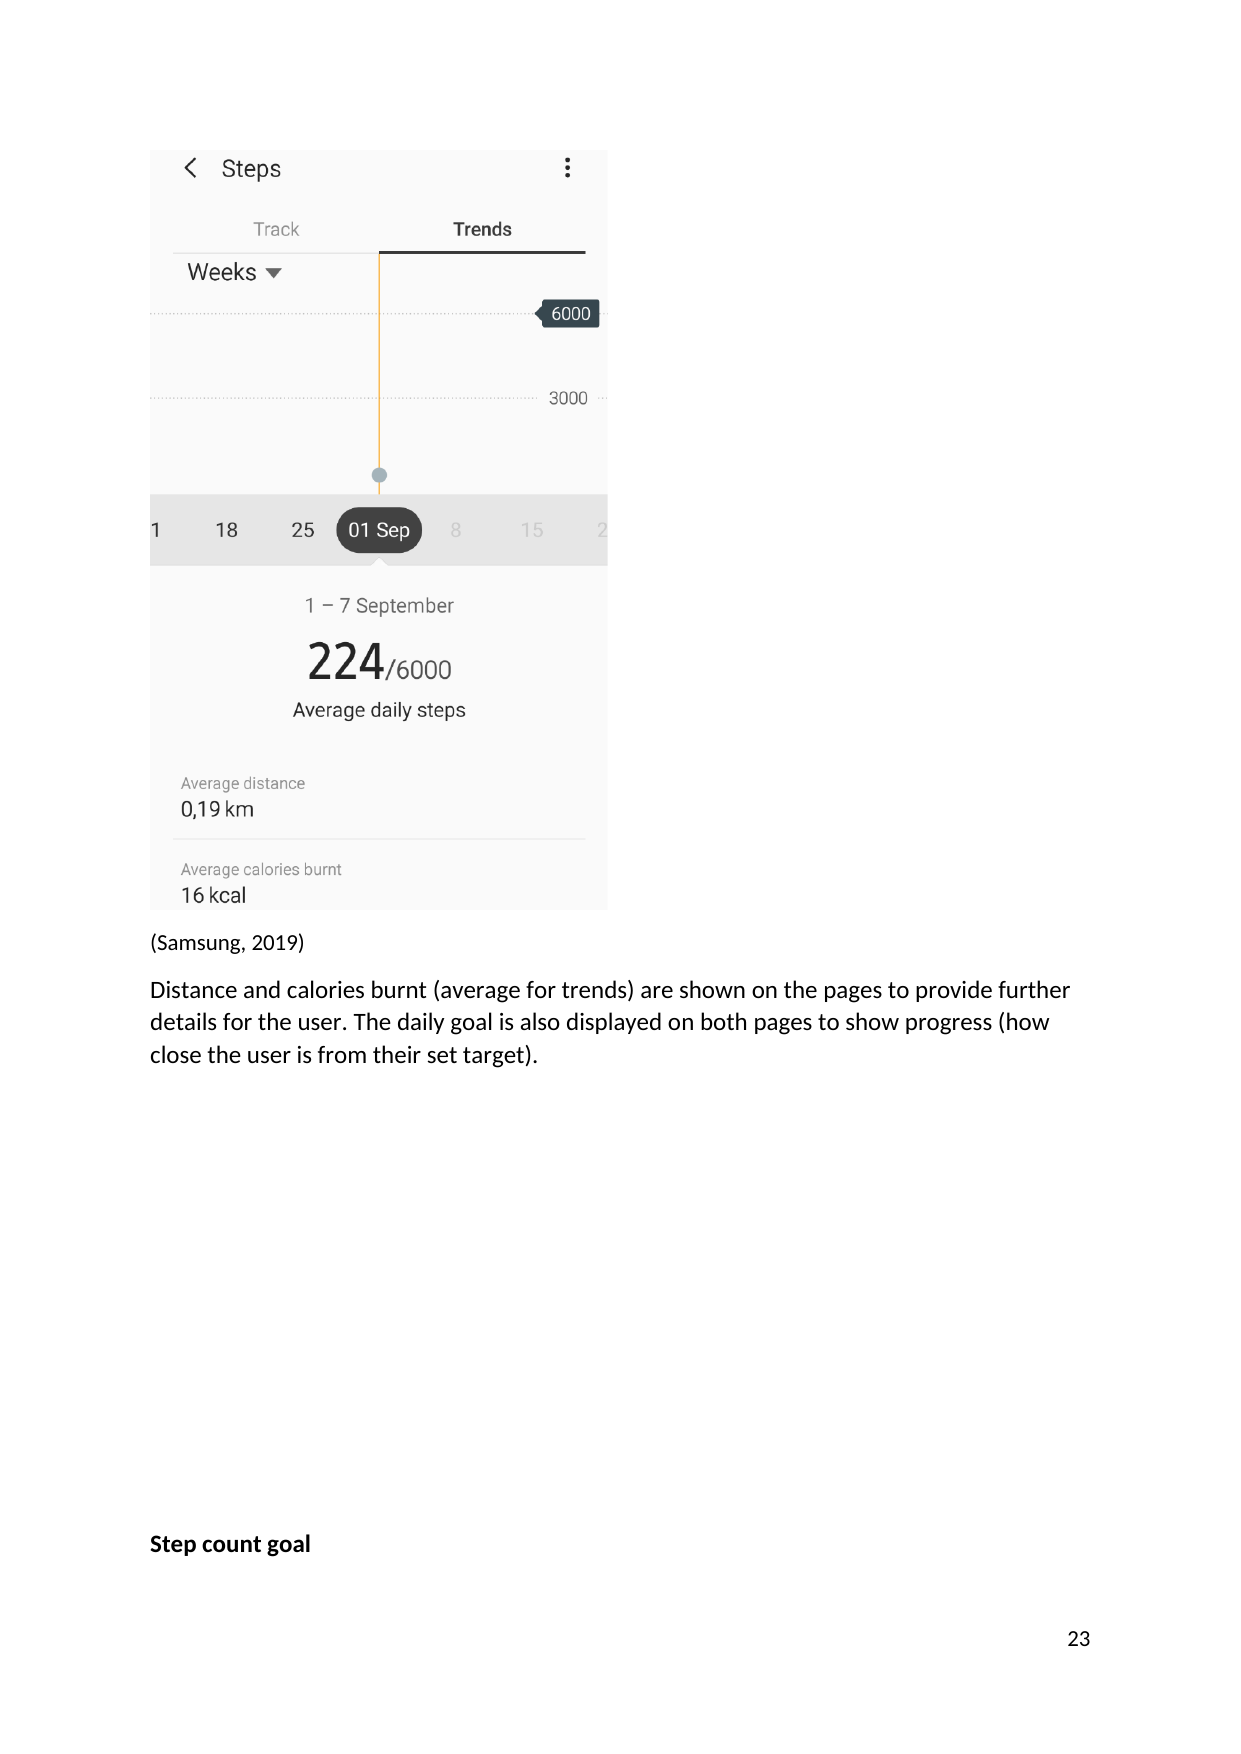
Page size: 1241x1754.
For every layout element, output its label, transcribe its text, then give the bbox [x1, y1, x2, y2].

picture [150, 150, 608, 910]
text Distance and calories burnt (average for trends) are shown on the pages to provide further details for the user. The daily goal is also displayed on both pages to show progress (how close the user is from their set target). [150, 974, 1090, 1069]
text Step count goal [150, 1528, 1090, 1559]
